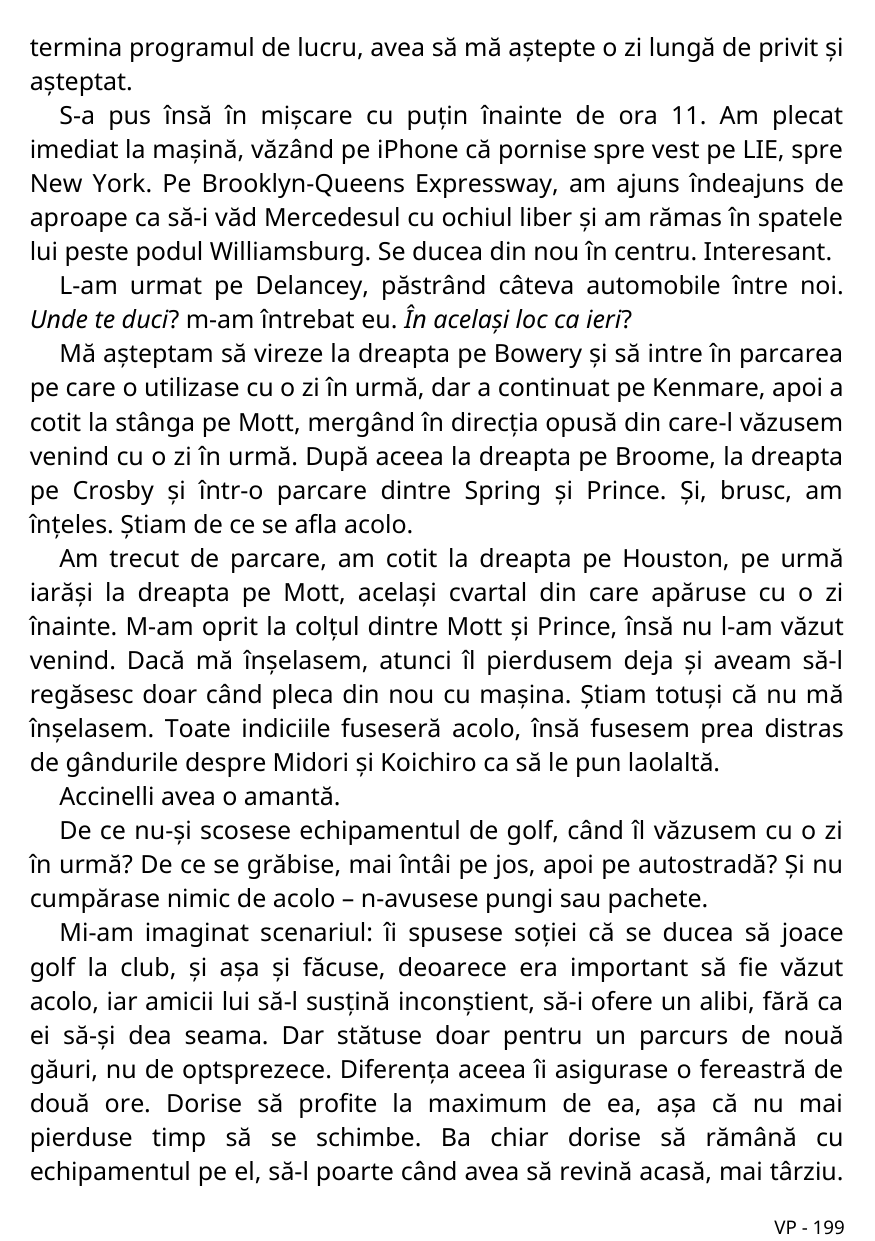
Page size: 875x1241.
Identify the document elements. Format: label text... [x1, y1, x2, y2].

text Accinelli avea o amantă. [29, 779, 844, 813]
text Mă așteptam să vireze la dreapta pe Bowery și să intre în parcarea pe care o utilizase cu o zi în urmă, dar a continuat pe Kenmare, apoi a cotit la stânga pe Mott, mergând în direcția opusă din care-l văzusem venind cu o zi în urmă. După aceea la dreapta pe Broome, la dreapta pe Crosby și într-o parcare dintre Spring și Prince. Și, brusc, am înțeles. Știam de ce se afla acolo. [29, 336, 844, 540]
text Am trecut de parcare, am cotit la dreapta pe Houston, pe urmă iarăși la dreapta pe Mott, același cvartal din care apăruse cu o zi înainte. M-am oprit la colțul dintre Mott și Prince, însă nu l-am văzut venind. Dacă mă înșelasem, atunci îl pierdusem deja și aveam să-l regăsesc doar când pleca din nou cu mașina. Știam totuși că nu mă înșelasem. Toate indiciile fuseseră acolo, însă fusesem prea distras de gândurile despre Midori și Koichiro ca să le pun laolaltă. [29, 540, 844, 779]
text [29, 915, 844, 1188]
text De ce nu-și scosese echipamentul de golf, când îl văzusem cu o zi în urmă? De ce se grăbise, mai întâi pe jos, apoi pe autostradă? Și nu cumpărase nimic de acolo – n-avusese pungi sau pachete. [29, 813, 844, 915]
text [29, 29, 844, 98]
text L-am urmat pe Delancey, păstrând câteva automobile între noi. Unde te duci? m-am întrebat eu. În același loc ca ieri? [29, 268, 844, 336]
text S-a pus însă în mișcare cu puțin înainte de ora 11. Am plecat imediat la mașină, văzând pe iPhone că pornise spre vest pe LIE, spre New York. Pe Brooklyn-Queens Expressway, am ajuns îndeajuns de aproape ca să-i văd Mercedesul cu ochiul liber și am rămas în spatele lui peste podul Williamsburg. Se ducea din nou în centru. Interesant. [29, 98, 844, 268]
